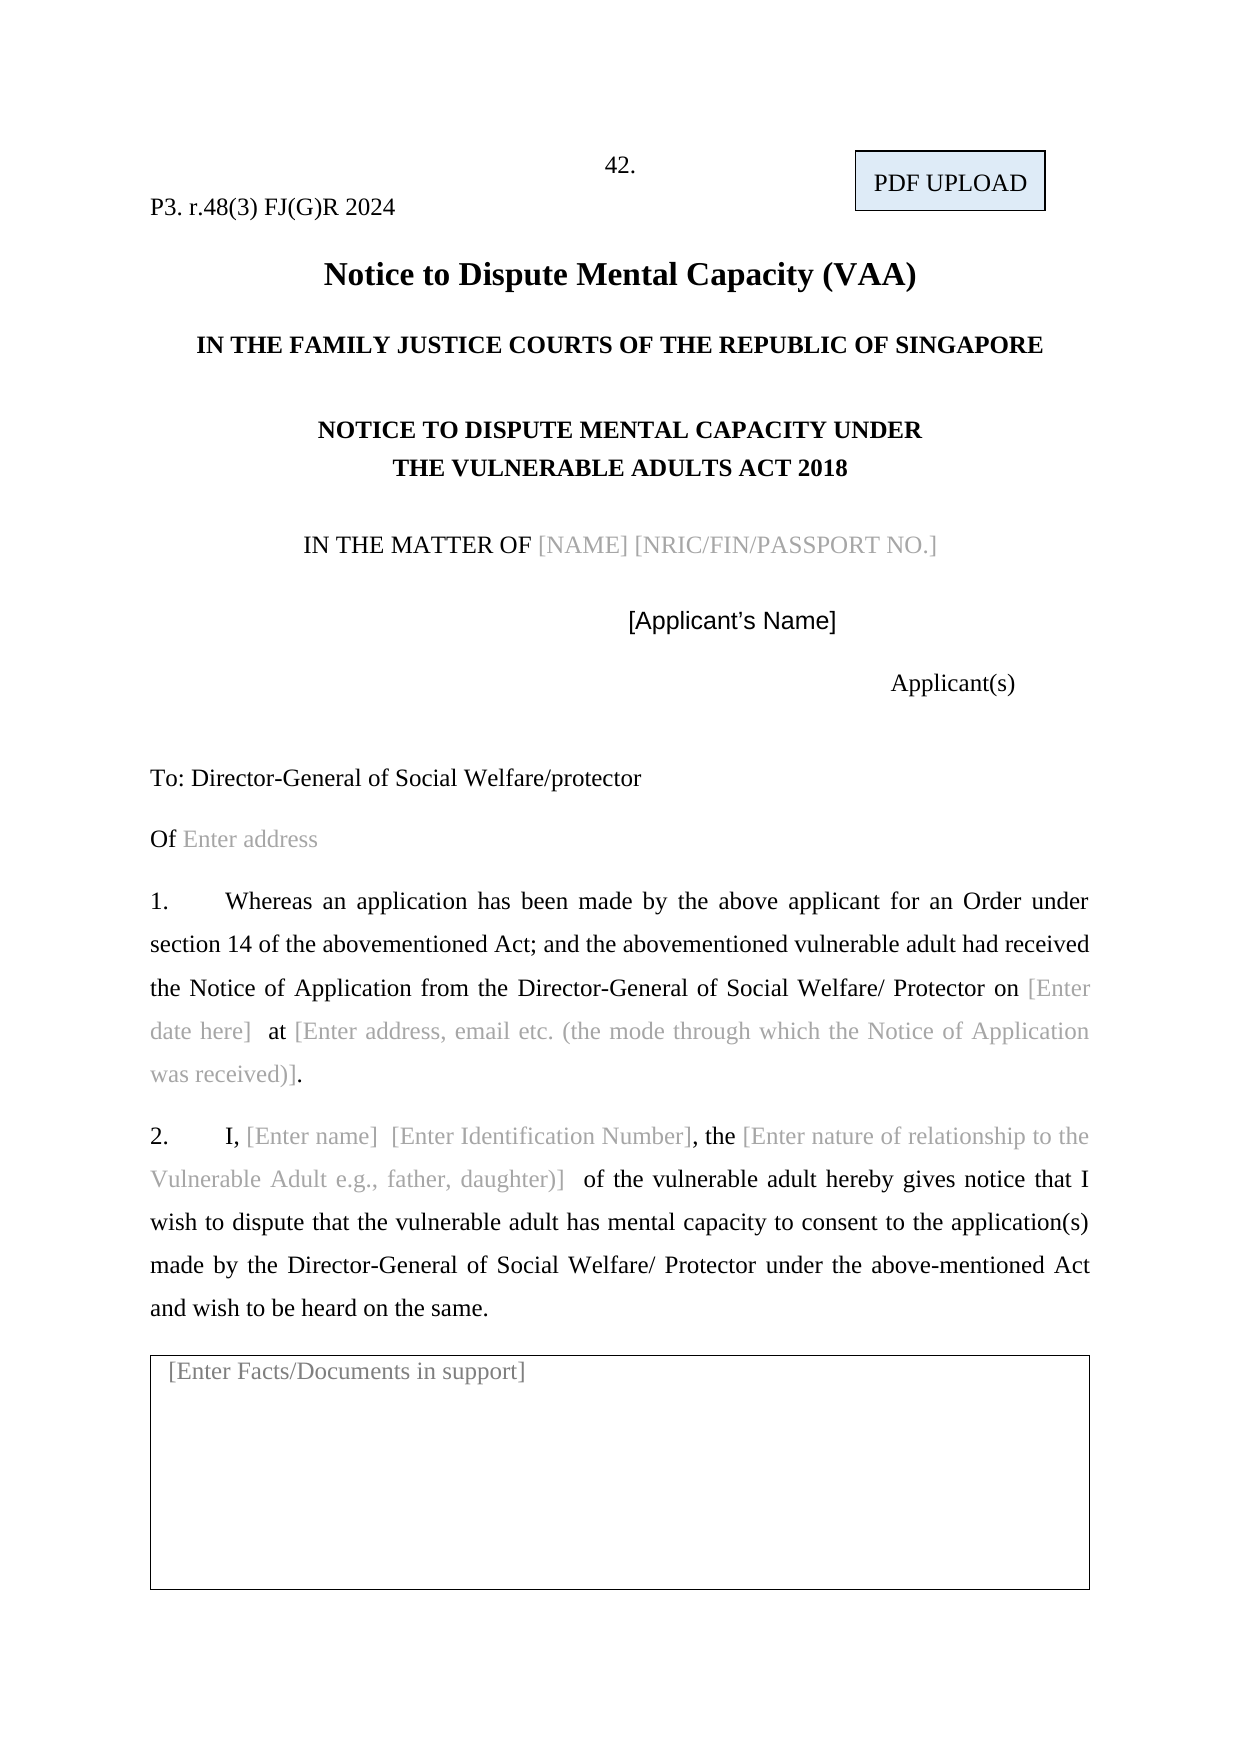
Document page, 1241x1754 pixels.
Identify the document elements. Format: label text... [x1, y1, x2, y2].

text 1. Whereas an application has been made by the above applicant for an Order under section 14 of the abovementioned Act; and the abovementioned vulnerable adult had received the Notice of Application from the Director-General of Social Welfare/ Protector on at . [150, 886, 1090, 1088]
subtitle Notice to Dispute Mental Capacity (VAA) [150, 254, 1090, 293]
text IN THE FAMILY JUSTICE COURTS OF THE REPUBLIC OF SINGAPORE [150, 331, 1090, 359]
text Of [150, 824, 1090, 853]
text Applicant(s) [150, 668, 1015, 696]
text To: Director-General of Social Welfare/protector [150, 763, 1090, 791]
text IN THE MATTER OF [150, 530, 1090, 558]
text NOTICE TO DISPUTE MENTAL CAPACITY UNDER [150, 415, 1090, 444]
text P3. r.48(3) FJ(G)R 2024 [150, 192, 1090, 221]
text THE VULNERABLE ADULTS ACT 2018 [150, 453, 1090, 482]
table_header [151, 1356, 1089, 1589]
text 2. I, , the of the vulnerable adult hereby gives notice that I wish to dispute that the vulnerable adult has mental capacity to consent to the application(s) made by the Director-General of Social Welfare/ Protector under the above-mentioned Act and wish to be heard on the same. [150, 1121, 1090, 1322]
subtitle 42. [150, 150, 1090, 179]
